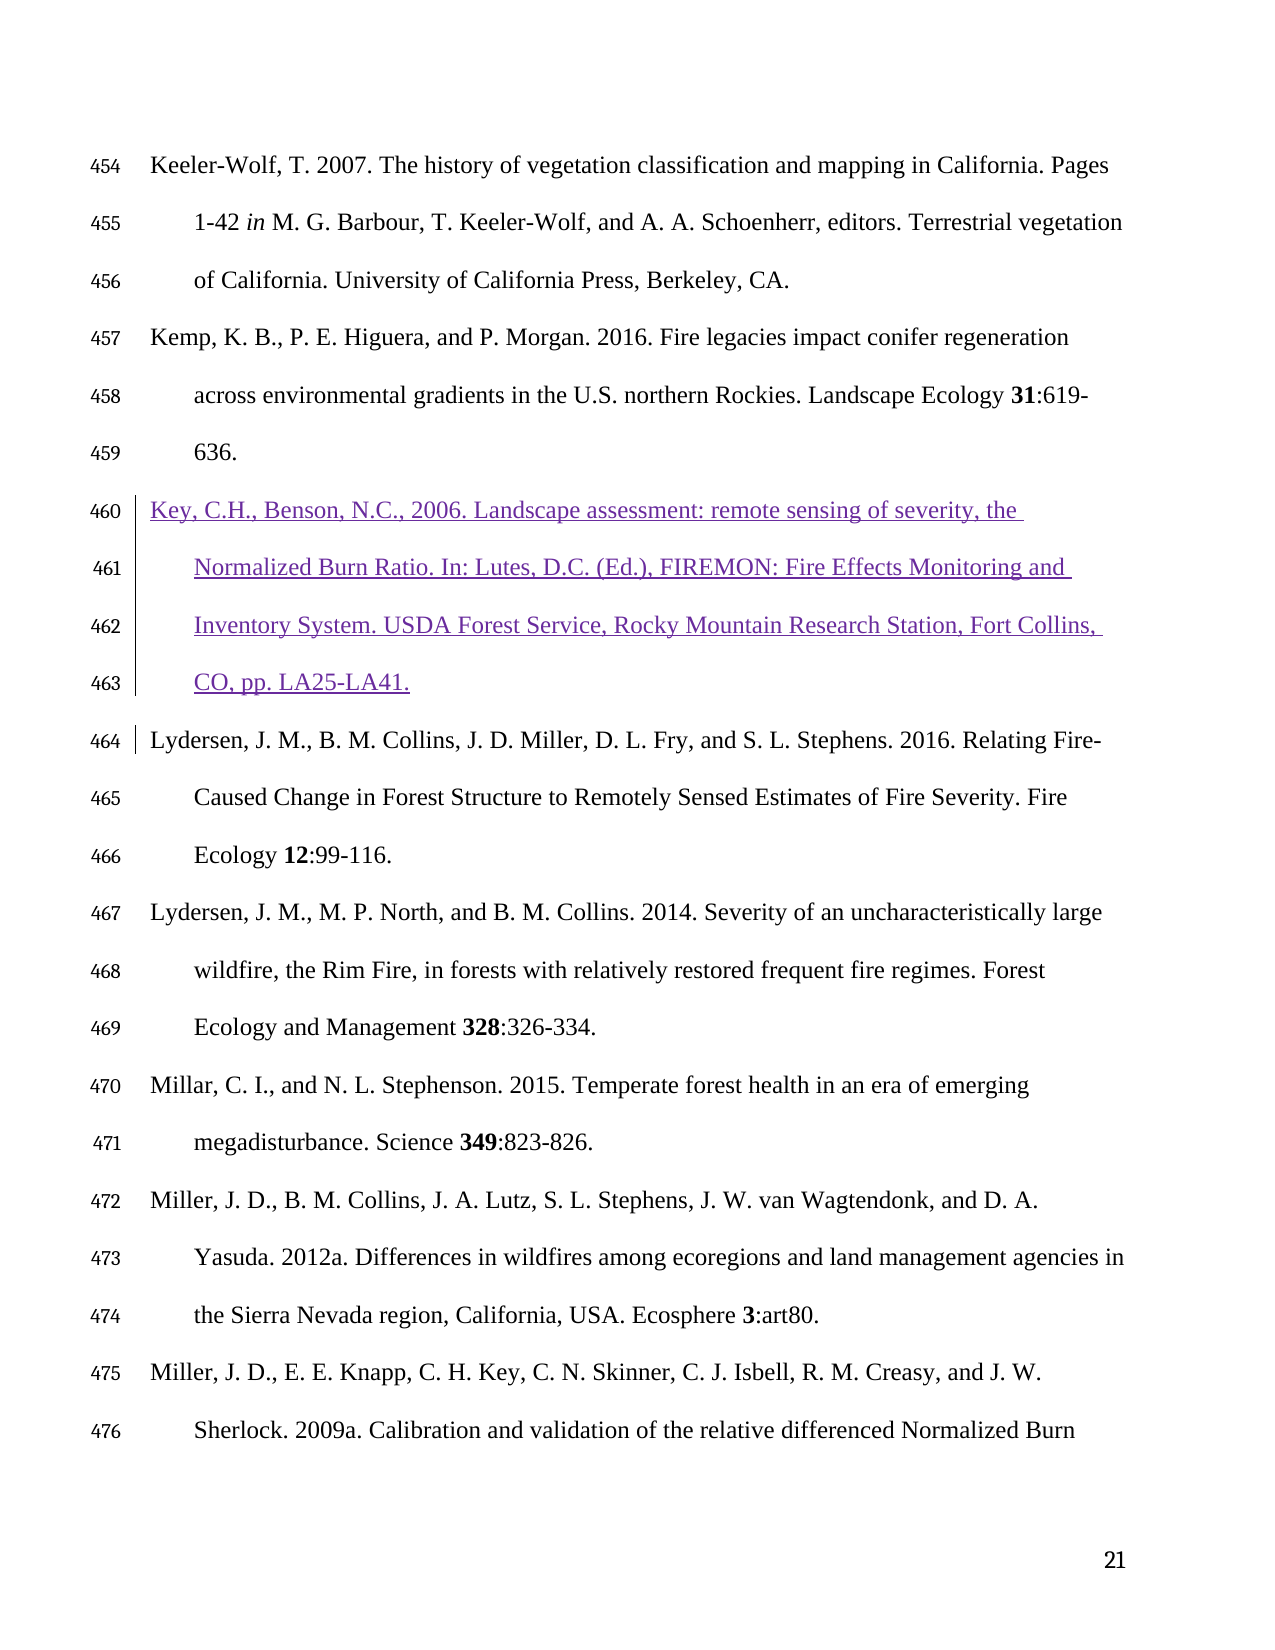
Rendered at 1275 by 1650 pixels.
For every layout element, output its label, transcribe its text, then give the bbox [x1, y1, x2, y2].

text Miller, J. D., B. M. Collins, J. A. Lutz, S. L. Stephens, J. W. van Wagtendonk, and D. A. Yasuda. 2012a. Differences in wildfires among ecoregions and land management agencies in the Sierra Nevada region, California, USA. Ecosphere 3:art80. [150, 1185, 1125, 1329]
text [150, 1357, 1125, 1444]
text Keeler-Wolf, T. 2007. The history of vegetation classification and mapping in California. Pages 1-42 in M. G. Barbour, T. Keeler-Wolf, and A. A. Schoenherr, editors. Terrestrial vegetation of California. University of California Press, Berkeley, CA. [150, 150, 1125, 294]
text Lydersen, J. M., B. M. Collins, J. D. Miller, D. L. Fry, and S. L. Stephens. 2016. Relating Fire-Caused Change in Forest Structure to Remotely Sensed Estimates of Fire Severity. Fire Ecology 12:99-116. [150, 725, 1125, 869]
text Kemp, K. B., P. E. Higuera, and P. Morgan. 2016. Fire legacies impact conifer regeneration across environmental gradients in the U.S. northern Rockies. Landscape Ecology 31:619-636. [150, 322, 1125, 466]
text Millar, C. I., and N. L. Stephenson. 2015. Temperate forest health in an era of emerging megadisturbance. Science 349:823-826. [150, 1070, 1125, 1156]
text Lydersen, J. M., M. P. North, and B. M. Collins. 2014. Severity of an uncharacteristically large wildfire, the Rim Fire, in forests with relatively restored frequent fire regimes. Forest Ecology and Management 328:326-334. [150, 897, 1125, 1041]
